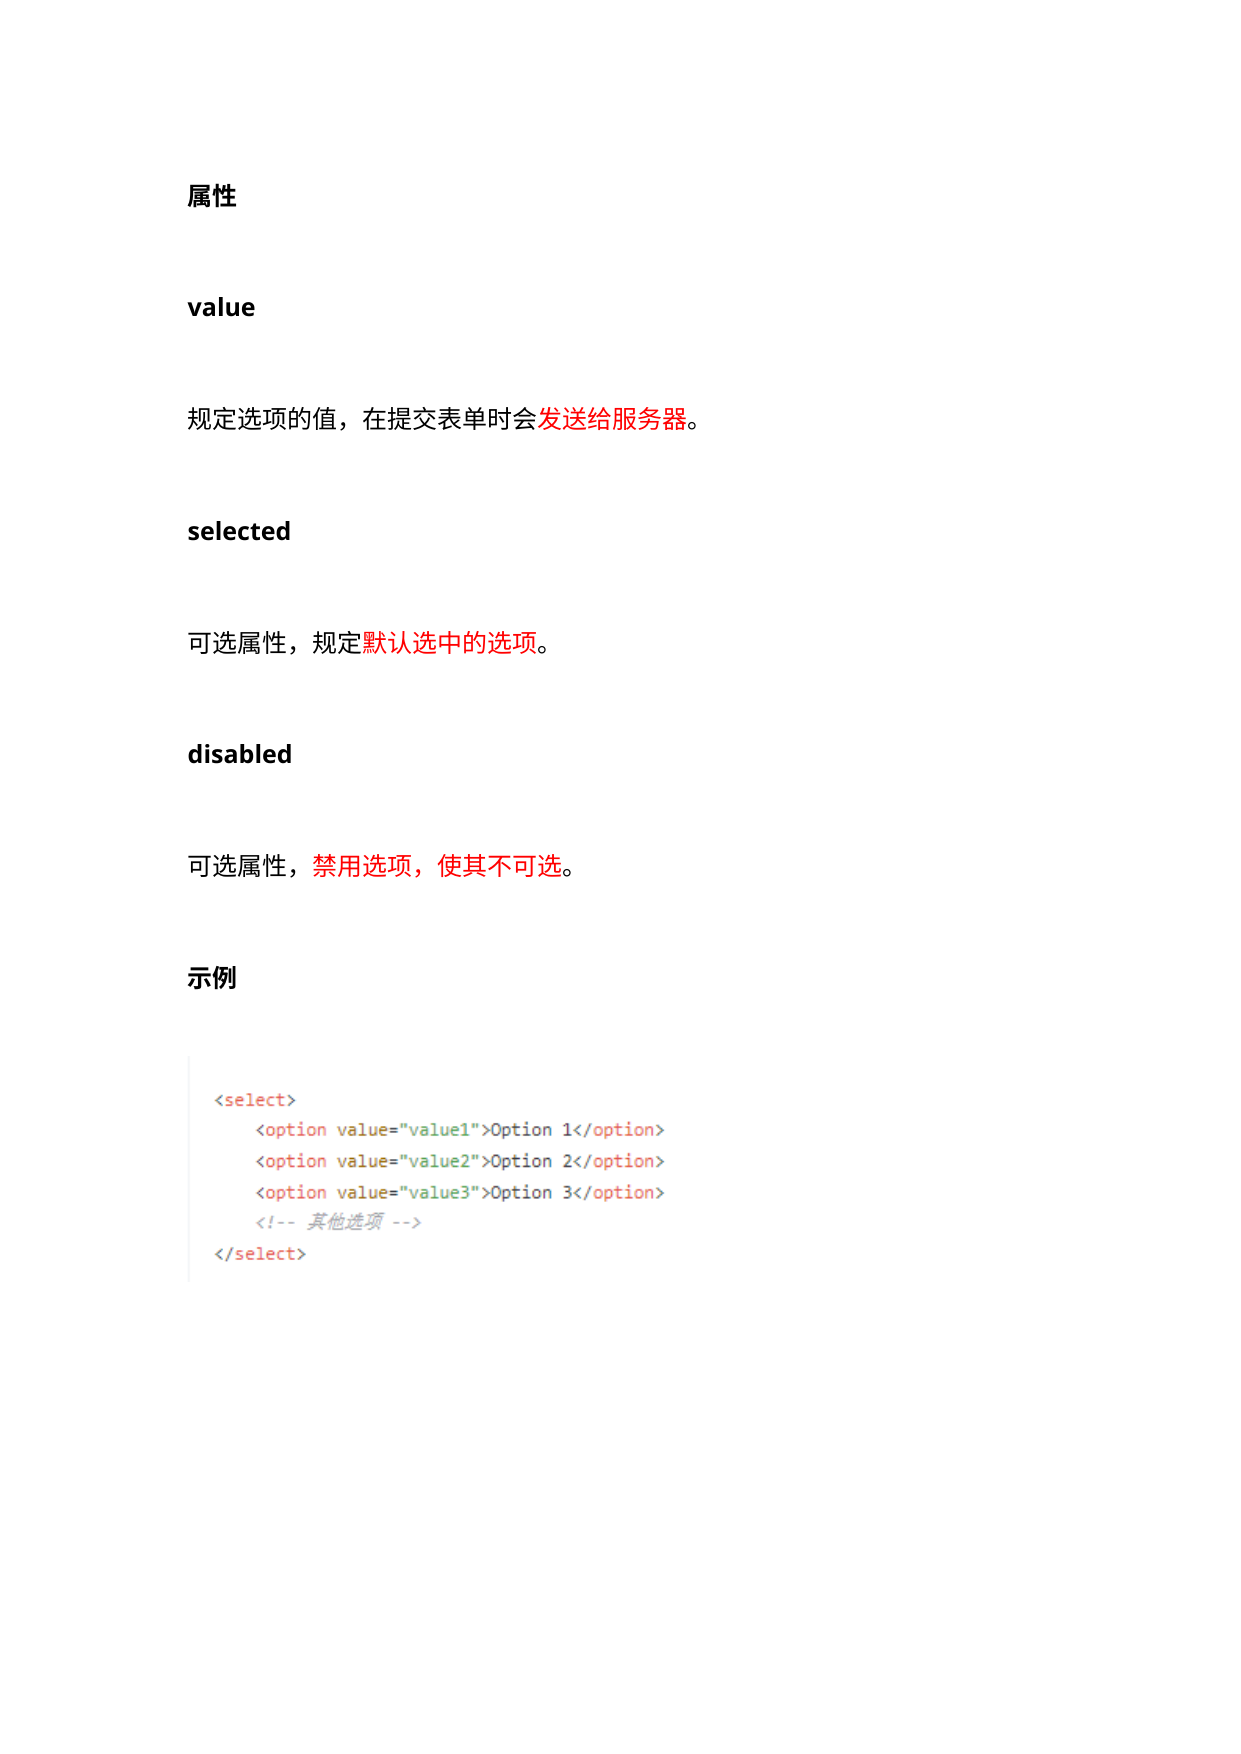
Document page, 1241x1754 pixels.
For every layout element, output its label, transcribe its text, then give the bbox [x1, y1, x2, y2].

text 可选属性，禁用选项，使其不可选。 [187, 832, 1053, 897]
subtitle selected [187, 498, 1053, 563]
picture [187, 1056, 733, 1282]
subtitle disabled [187, 721, 1053, 786]
subtitle 示例 [187, 944, 1053, 1009]
text 规定选项的值，在提交表单时会发送给服务器。 [187, 385, 1053, 450]
subtitle 属性 [187, 162, 1053, 227]
subtitle value [187, 274, 1053, 339]
text 可选属性，规定默认选中的选项。 [187, 609, 1053, 674]
